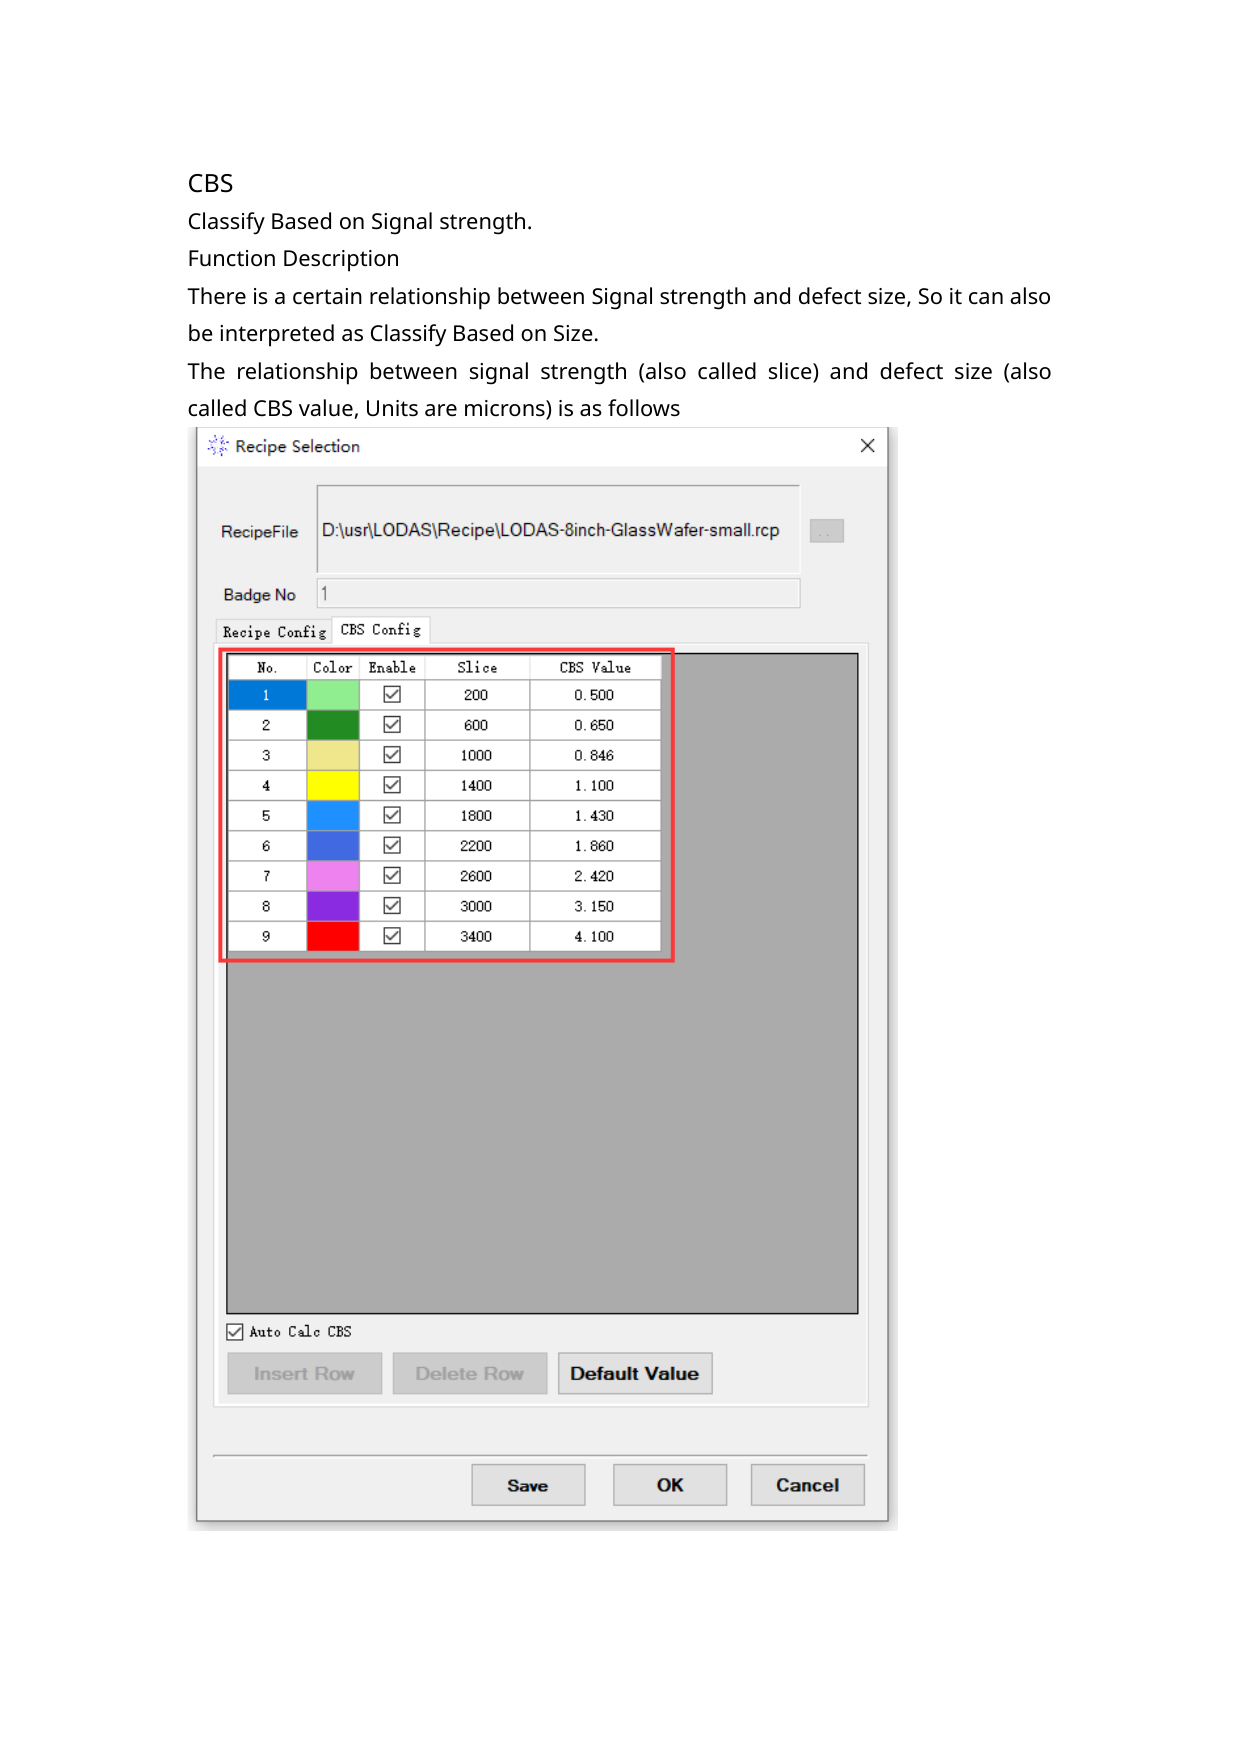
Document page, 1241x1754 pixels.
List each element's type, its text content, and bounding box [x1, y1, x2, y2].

subtitle Function Description [187, 239, 1053, 277]
picture [187, 427, 898, 1531]
subtitle CBS [187, 164, 1053, 202]
text Classify Based on Signal strength. [187, 202, 1053, 239]
text There is a certain relationship between Signal strength and defect size, So it can also be interpreted as Classify Based on Size. [187, 277, 1053, 352]
text The relationship between signal strength (also called slice) and defect size (also called CBS value, Units are microns) is as follows [187, 352, 1053, 427]
